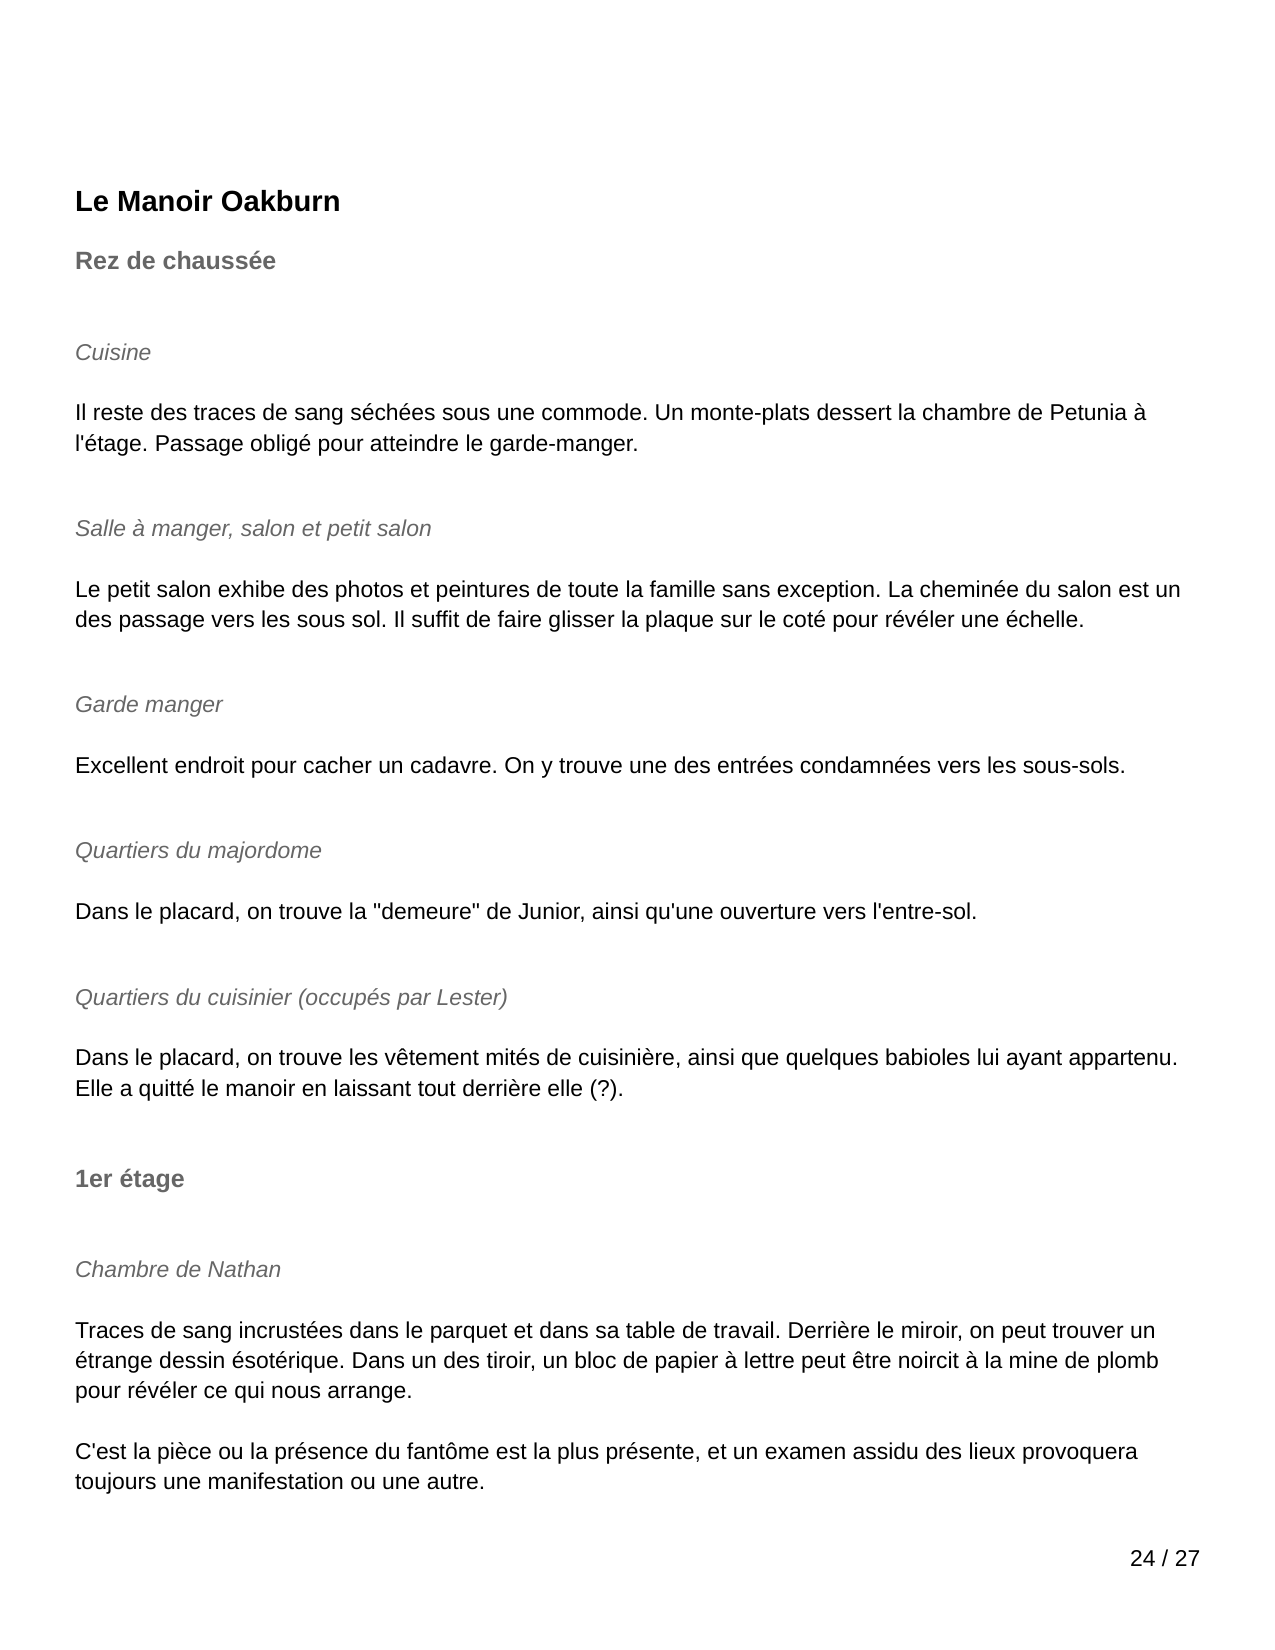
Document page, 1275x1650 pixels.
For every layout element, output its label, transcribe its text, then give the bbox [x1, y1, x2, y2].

text Traces de sang incrustées dans le parquet et dans sa table de travail. Derrière le miroir, on peut trouver un étrange dessin ésotérique. Dans un des tiroir, un bloc de papier à lettre peut être noircit à la mine de plomb pour révéler ce qui nous arrange. [75, 1317, 1200, 1404]
subtitle Quartiers du majordome [75, 837, 1200, 864]
subtitle Salle à manger, salon et petit salon [75, 515, 1200, 541]
subtitle Chambre de Nathan [75, 1256, 1200, 1283]
subtitle Quartiers du cuisinier (occupés par Lester) [75, 983, 1200, 1010]
text C'est la pièce ou la présence du fantôme est la plus présente, et un examen assidu des lieux provoquera toujours une manifestation ou une autre. [75, 1438, 1200, 1494]
text Excellent endroit pour cacher un cadavre. On y trouve une des entrées condamnées vers les sous-sols. [75, 752, 1200, 778]
subtitle Garde manger [75, 691, 1200, 718]
subtitle Rez de chaussée [75, 246, 1200, 275]
subtitle Le Manoir Oakburn [75, 183, 1200, 217]
text Le petit salon exhibe des photos et peintures de toute la famille sans exception. La cheminée du salon est un des passage vers les sous sol. Il suffit de faire glisser la plaque sur le coté pour révéler une échelle. [75, 576, 1200, 632]
subtitle Cuisine [75, 338, 1200, 365]
subtitle 1er étage [75, 1164, 1200, 1193]
text Il reste des traces de sang séchées sous une commode. Un monte-plats dessert la chambre de Petunia à l'étage. Passage obligé pour atteindre le garde-manger. [75, 399, 1200, 456]
text Dans le placard, on trouve la "demeure" de Junior, ainsi qu'une ouverture vers l'entre-sol. [75, 898, 1200, 924]
text Dans le placard, on trouve les vêtement mités de cuisinière, ainsi que quelques babioles lui ayant appartenu. Elle a quitté le manoir en laissant tout derrière elle (?). [75, 1044, 1200, 1101]
